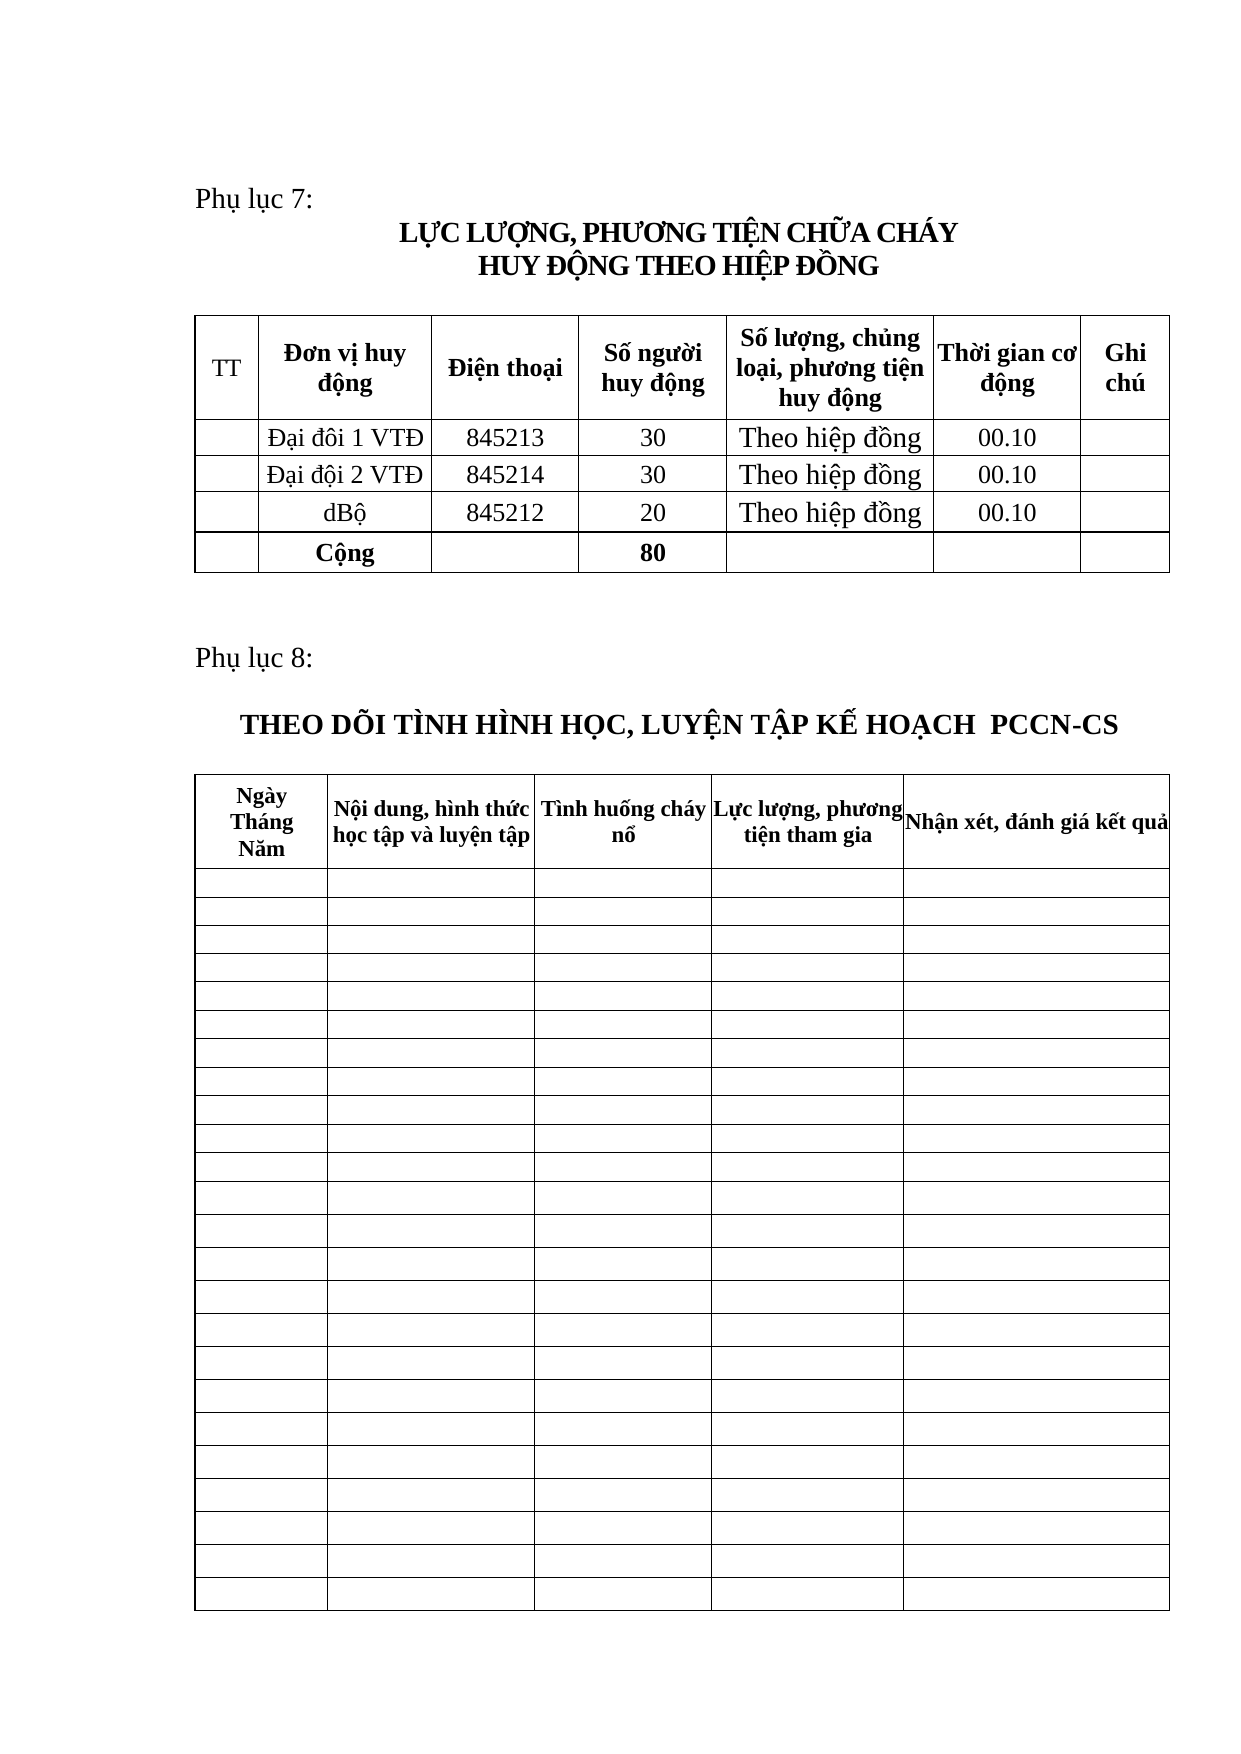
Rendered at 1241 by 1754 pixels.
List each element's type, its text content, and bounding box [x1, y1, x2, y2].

table_header Điện thoại [432, 316, 578, 419]
table_cell [535, 1578, 711, 1610]
table_cell [712, 1545, 903, 1577]
text LỰC LƯỢNG, PHƯƠNG TIỆN CHỮA CHÁY [195, 215, 1163, 248]
table_cell [535, 1215, 711, 1247]
table_cell [535, 926, 711, 953]
table_cell dBộ [259, 492, 431, 531]
table_cell Đại đôi 1 VTĐ [259, 420, 431, 455]
table_cell [712, 1215, 903, 1247]
table_cell [904, 1314, 1169, 1346]
table_cell [904, 1281, 1169, 1313]
table_cell [196, 1413, 327, 1445]
table_cell [904, 926, 1169, 953]
table_cell [196, 1281, 327, 1313]
table_cell [712, 1068, 903, 1095]
table_cell [712, 1578, 903, 1610]
table_cell [328, 954, 534, 981]
table_cell [535, 1545, 711, 1577]
table_cell [904, 1479, 1169, 1511]
table_cell [712, 1125, 903, 1152]
table_cell [535, 1380, 711, 1412]
table_cell [196, 954, 327, 981]
table_cell [196, 1545, 327, 1577]
table_cell [328, 1545, 534, 1577]
table_cell [1081, 492, 1169, 531]
table_cell 20 [579, 492, 726, 531]
table_cell [712, 1096, 903, 1123]
table_cell [196, 420, 258, 455]
table_cell [328, 926, 534, 953]
table_cell Theo hiệp đồng [727, 492, 933, 531]
table_cell [904, 869, 1169, 897]
table_header Ghi chú [1081, 316, 1169, 419]
table_header Thời gian cơ động [934, 316, 1080, 419]
table_cell [328, 1578, 534, 1610]
table_cell [934, 533, 1080, 572]
table_cell [712, 1153, 903, 1181]
table_cell [535, 1068, 711, 1095]
table_cell [328, 1281, 534, 1313]
table_cell [196, 1314, 327, 1346]
table_cell [196, 869, 327, 897]
table_cell [328, 1068, 534, 1095]
table_cell [904, 1446, 1169, 1478]
table_cell [196, 926, 327, 953]
table_cell [535, 898, 711, 924]
table_cell [196, 533, 258, 572]
table_cell [535, 1248, 711, 1279]
table_cell [196, 1512, 327, 1544]
table_cell [196, 1011, 327, 1038]
table_cell 30 [579, 420, 726, 455]
table_cell [904, 1125, 1169, 1152]
table_cell 30 [579, 456, 726, 491]
table_cell [535, 1512, 711, 1544]
table_cell [904, 1153, 1169, 1181]
table_cell 00.10 [934, 420, 1080, 455]
table_cell [196, 1347, 327, 1379]
table_cell [328, 1125, 534, 1152]
table_cell Đại đội 2 VTĐ [259, 456, 431, 491]
table_cell [535, 1281, 711, 1313]
table_cell [904, 898, 1169, 924]
table_cell Cộng [259, 533, 431, 572]
table_cell [712, 1446, 903, 1478]
table_cell [196, 1096, 327, 1123]
table_cell [535, 954, 711, 981]
table_cell [904, 1347, 1169, 1379]
table_cell [1081, 420, 1169, 455]
table_cell [904, 1011, 1169, 1038]
table_cell [904, 1096, 1169, 1123]
table_header Đơn vị huy động [259, 316, 431, 419]
table_cell Theo hiệp đồng [727, 456, 933, 491]
table_cell [328, 1314, 534, 1346]
table_header Nhận xét, đánh giá kết quả [904, 775, 1169, 868]
table_cell [196, 898, 327, 924]
table_cell [535, 1347, 711, 1379]
table_cell [904, 954, 1169, 981]
table_cell [328, 1096, 534, 1123]
table_cell [904, 1248, 1169, 1279]
table_cell [535, 1039, 711, 1067]
table_cell [712, 982, 903, 1010]
table_cell [904, 1215, 1169, 1247]
table_cell [196, 1125, 327, 1152]
table_cell [328, 1380, 534, 1412]
table_cell [535, 1011, 711, 1038]
table_cell [904, 1068, 1169, 1095]
table_cell [712, 1248, 903, 1279]
table_cell [196, 1380, 327, 1412]
table_cell [535, 869, 711, 897]
table_cell [535, 1125, 711, 1152]
table_cell [196, 1153, 327, 1181]
table_cell [712, 1413, 903, 1445]
table_cell [904, 1039, 1169, 1067]
table_cell [328, 1479, 534, 1511]
text Phụ lục 7: [195, 181, 1163, 215]
table_cell [712, 1039, 903, 1067]
table_cell [712, 1512, 903, 1544]
table_cell [712, 1479, 903, 1511]
text Phụ lục 8: [195, 640, 1163, 673]
table_cell [904, 982, 1169, 1010]
table_cell [1081, 456, 1169, 491]
table_cell [712, 1182, 903, 1213]
table_cell 845214 [432, 456, 578, 491]
table_cell [196, 1248, 327, 1279]
table_cell 845212 [432, 492, 578, 531]
table_cell [196, 1578, 327, 1610]
table_cell Theo hiệp đồng [727, 420, 933, 455]
table_cell [904, 1182, 1169, 1213]
table_cell [328, 1182, 534, 1213]
table_cell [535, 1153, 711, 1181]
table_cell [328, 1153, 534, 1181]
table_header Lực lượng, phương tiện tham gia [712, 775, 903, 868]
table_cell 845213 [432, 420, 578, 455]
table_cell 00.10 [934, 492, 1080, 531]
table_cell [712, 1011, 903, 1038]
table_cell [712, 898, 903, 924]
table_header Tình huống cháy nổ [535, 775, 711, 868]
text HUY ĐỘNG THEO HIỆP ĐỒNG [195, 248, 1163, 282]
table_header Số lượng, chủng loại, phương tiện huy động [727, 316, 933, 419]
table_cell [535, 1479, 711, 1511]
table_cell [712, 954, 903, 981]
table_cell [535, 1446, 711, 1478]
table_cell [1081, 533, 1169, 572]
table_cell [712, 1347, 903, 1379]
table_cell [196, 456, 258, 491]
table_cell [196, 1215, 327, 1247]
table_cell [712, 926, 903, 953]
text THEO DÕI TÌNH HÌNH HỌC, LUYỆN TẬP KẾ HOẠCH PCCN-CS [195, 707, 1163, 740]
table_cell [328, 1347, 534, 1379]
table_cell [328, 1039, 534, 1067]
table_cell [196, 1039, 327, 1067]
table_cell [328, 1248, 534, 1279]
table_cell [535, 982, 711, 1010]
table_cell [432, 533, 578, 572]
table_cell [535, 1096, 711, 1123]
table_header Số người huy động [579, 316, 726, 419]
table_cell [712, 1281, 903, 1313]
table_cell [712, 1380, 903, 1412]
table_cell [196, 1446, 327, 1478]
table_cell [904, 1545, 1169, 1577]
table_header Nội dung, hình thức học tập và luyện tập [328, 775, 534, 868]
table_cell [712, 869, 903, 897]
table_cell 00.10 [934, 456, 1080, 491]
table_cell [904, 1512, 1169, 1544]
table_cell [712, 1314, 903, 1346]
table_cell [196, 1479, 327, 1511]
table_cell [328, 1512, 534, 1544]
table_cell [328, 1446, 534, 1478]
table_cell [904, 1413, 1169, 1445]
table_cell [196, 1182, 327, 1213]
table_cell [535, 1182, 711, 1213]
table_cell [328, 869, 534, 897]
table_cell [328, 982, 534, 1010]
table_cell [535, 1314, 711, 1346]
table_cell [328, 1011, 534, 1038]
table_header TT [196, 316, 258, 419]
table_cell [904, 1578, 1169, 1610]
table_cell 80 [579, 533, 726, 572]
table_cell [196, 982, 327, 1010]
table_cell [328, 898, 534, 924]
table_cell [196, 1068, 327, 1095]
table_cell [904, 1380, 1169, 1412]
table_cell [535, 1413, 711, 1445]
table_cell [328, 1215, 534, 1247]
table_cell [727, 533, 933, 572]
table_header Ngày Tháng Năm [196, 775, 327, 868]
table_cell [328, 1413, 534, 1445]
table_cell [196, 492, 258, 531]
